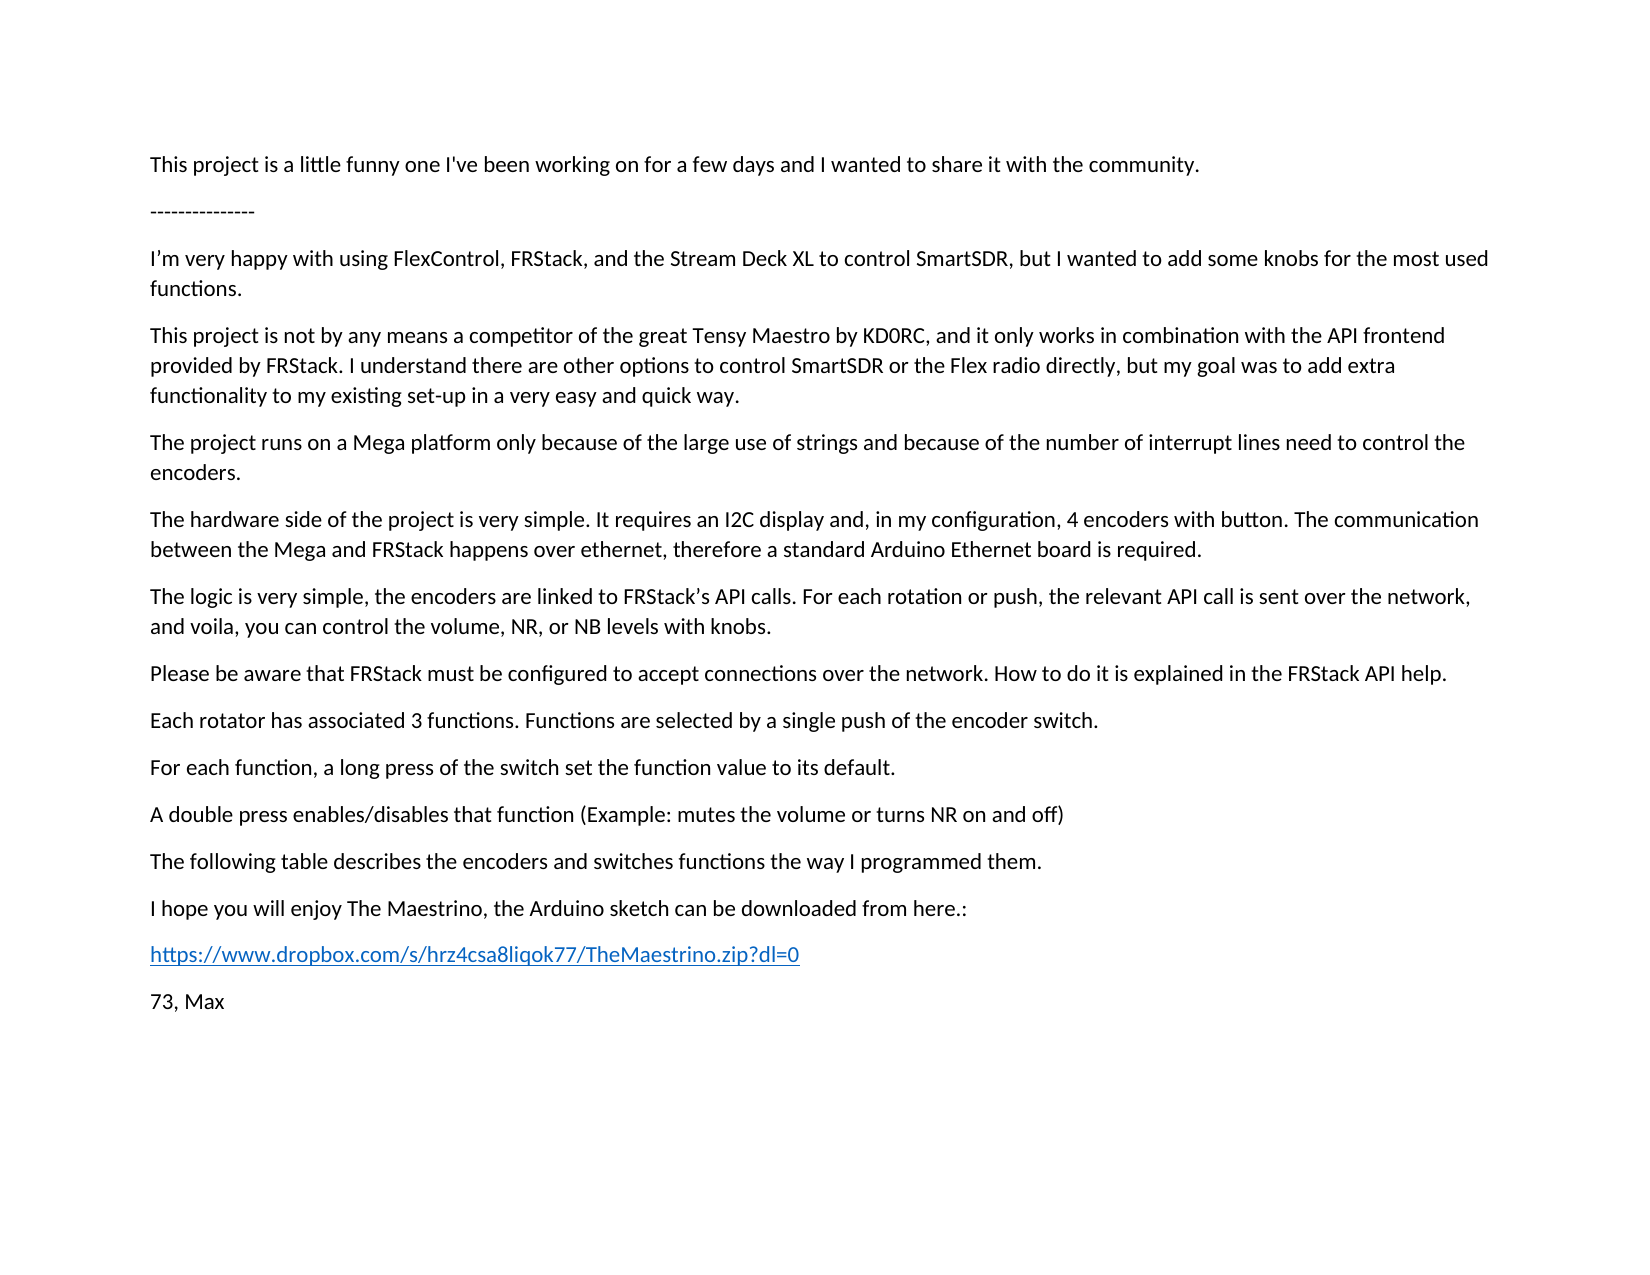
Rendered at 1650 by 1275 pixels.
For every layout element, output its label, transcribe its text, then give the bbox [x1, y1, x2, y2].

text 73, Max [150, 987, 1500, 1016]
text Please be aware that FRStack must be configured to accept connections over the network. How to do it is explained in the FRStack API help. [150, 659, 1500, 687]
text The project runs on a Mega platform only because of the large use of strings and because of the number of interrupt lines need to control the encoders. [150, 428, 1500, 486]
text This project is a little funny one I've been working on for a few days and I wanted to share it with the community. [150, 150, 1500, 178]
text A double press enables/disables that function (Example: mutes the volume or turns NR on and off) [150, 800, 1500, 828]
text For each function, a long press of the switch set the function value to its default. [150, 753, 1500, 781]
text The hardware side of the project is very simple. It requires an I2C display and, in my configuration, 4 encoders with button. The communication between the Mega and FRStack happens over ethernet, therefore a standard Arduino Ethernet board is required. [150, 505, 1500, 563]
text This project is not by any means a competitor of the great Tensy Maestro by KD0RC, and it only works in combination with the API frontend provided by FRStack. I understand there are other options to control SmartSDR or the Flex radio directly, but my goal was to add extra functionality to my existing set-up in a very easy and quick way. [150, 321, 1500, 409]
text I’m very happy with using FlexControl, FRStack, and the Stream Deck XL to control SmartSDR, but I wanted to add some knobs for the most used functions. [150, 244, 1500, 302]
text Each rotator has associated 3 functions. Functions are selected by a single push of the encoder switch. [150, 706, 1500, 734]
text I hope you will enjoy The Maestrino, the Arduino sketch can be downloaded from here.: [150, 894, 1500, 922]
text https://www.dropbox.com/s/hrz4csa8liqok77/TheMaestrino.zip?dl=0 [150, 941, 1500, 969]
text The following table describes the encoders and switches functions the way I programmed them. [150, 847, 1500, 875]
text --------------- [150, 197, 1500, 225]
text The logic is very simple, the encoders are linked to FRStack’s API calls. For each rotation or push, the relevant API call is sent over the network, and voila, you can control the volume, NR, or NB levels with knobs. [150, 582, 1500, 641]
